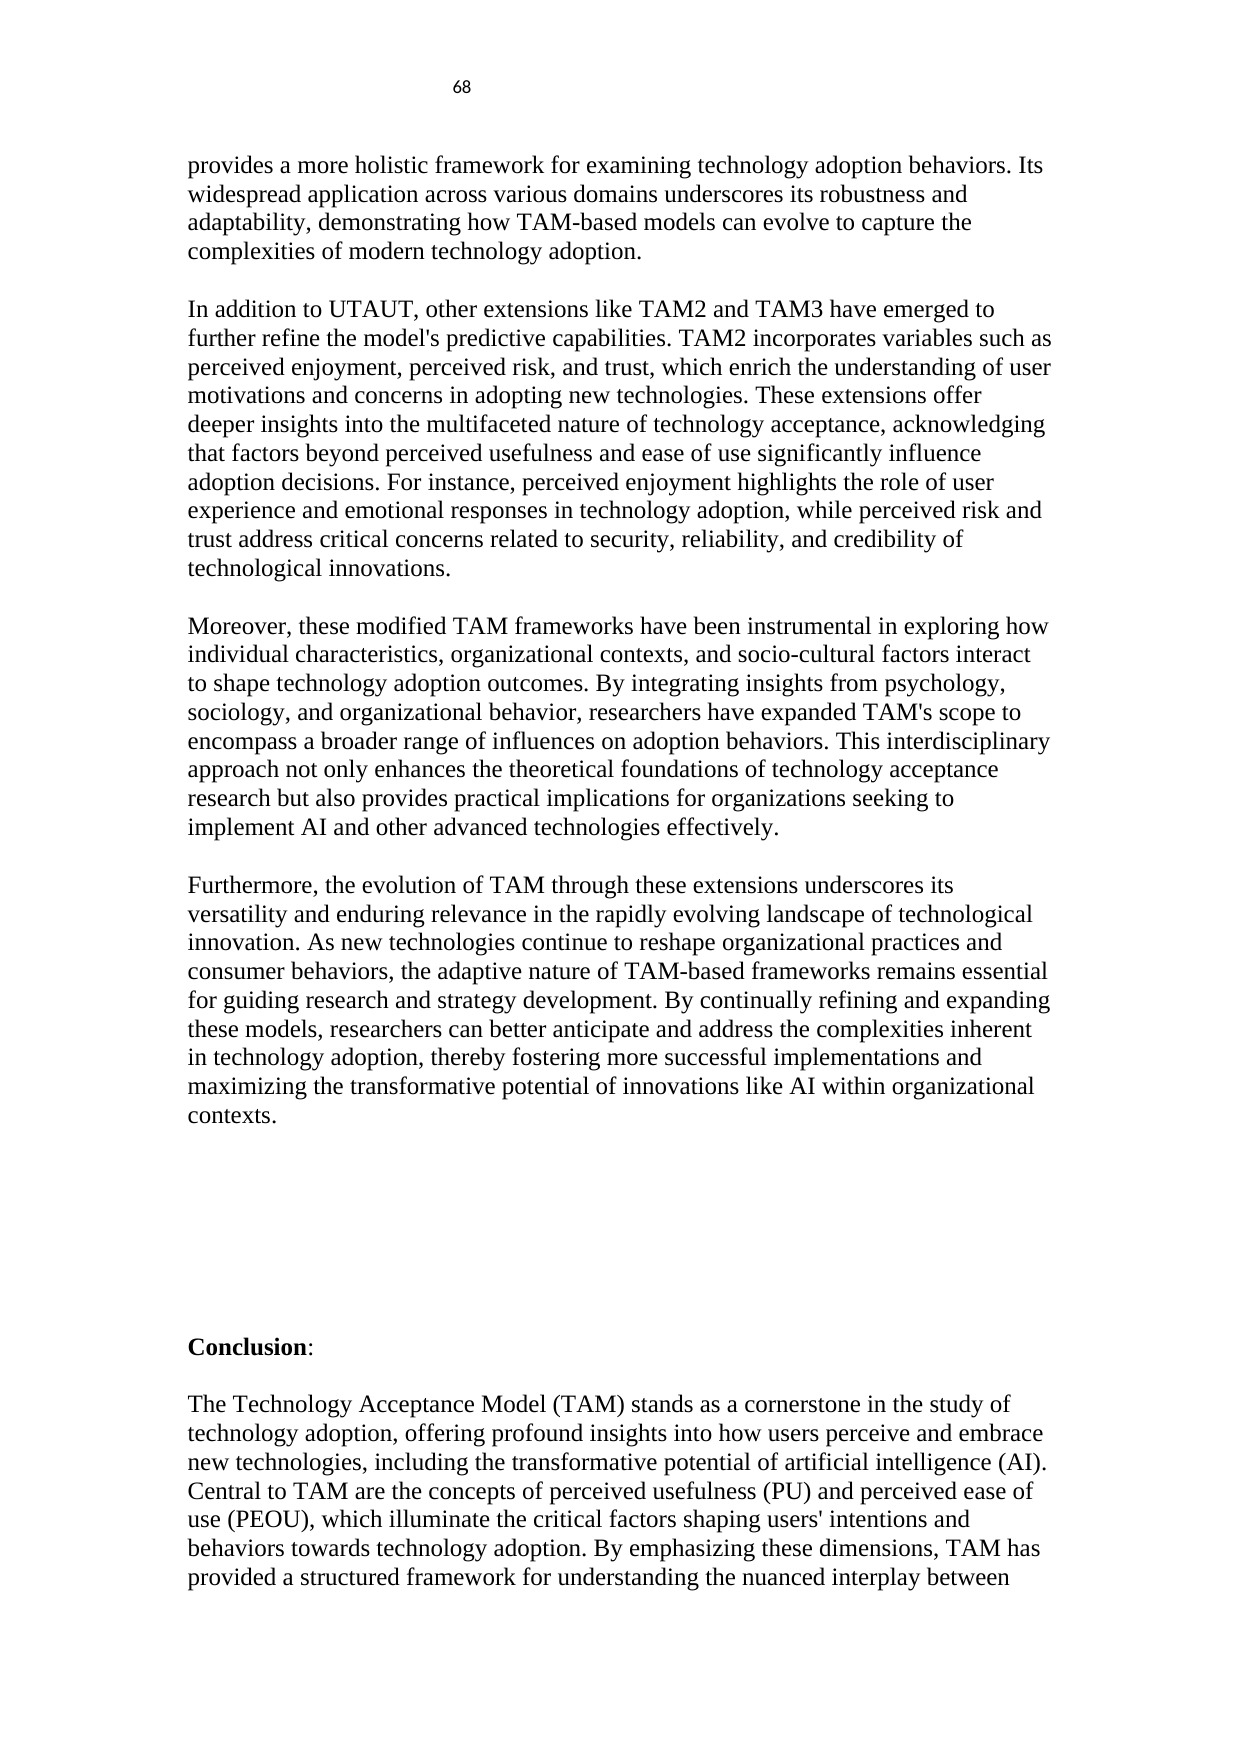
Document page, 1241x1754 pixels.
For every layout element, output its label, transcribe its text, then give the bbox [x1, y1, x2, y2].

text Furthermore, the evolution of TAM through these extensions underscores its versatility and enduring relevance in the rapidly evolving landscape of technological innovation. As new technologies continue to reshape organizational practices and consumer behaviors, the adaptive nature of TAM-based frameworks remains essential for guiding research and strategy development. By continually refining and expanding these models, researchers can better anticipate and address the complexities inherent in technology adoption, thereby fostering more successful implementations and maximizing the transformative potential of innovations like AI within organizational contexts. [187, 870, 1053, 1129]
text In addition to UTAUT, other extensions like TAM2 and TAM3 have emerged to further refine the model's predictive capabilities. TAM2 incorporates variables such as perceived enjoyment, perceived risk, and trust, which enrich the understanding of user motivations and concerns in adopting new technologies. These extensions offer deeper insights into the multifaceted nature of technology acceptance, acknowledging that factors beyond perceived usefulness and ease of use significantly influence adoption decisions. For instance, perceived enjoyment highlights the role of user experience and emotional responses in technology adoption, while perceived risk and trust address critical concerns related to security, reliability, and credibility of technological innovations. [187, 294, 1053, 582]
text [187, 150, 1053, 265]
text Conclusion: [187, 1332, 1053, 1360]
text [187, 1389, 1053, 1591]
text Moreover, these modified TAM frameworks have been instrumental in exploring how individual characteristics, organizational contexts, and socio-cultural factors interact to shape technology adoption outcomes. By integrating insights from psychology, sociology, and organizational behavior, researchers have expanded TAM's scope to encompass a broader range of influences on adoption behaviors. This interdisciplinary approach not only enhances the theoretical foundations of technology acceptance research but also provides practical implications for organizations seeking to implement AI and other advanced technologies effectively. [187, 611, 1053, 841]
